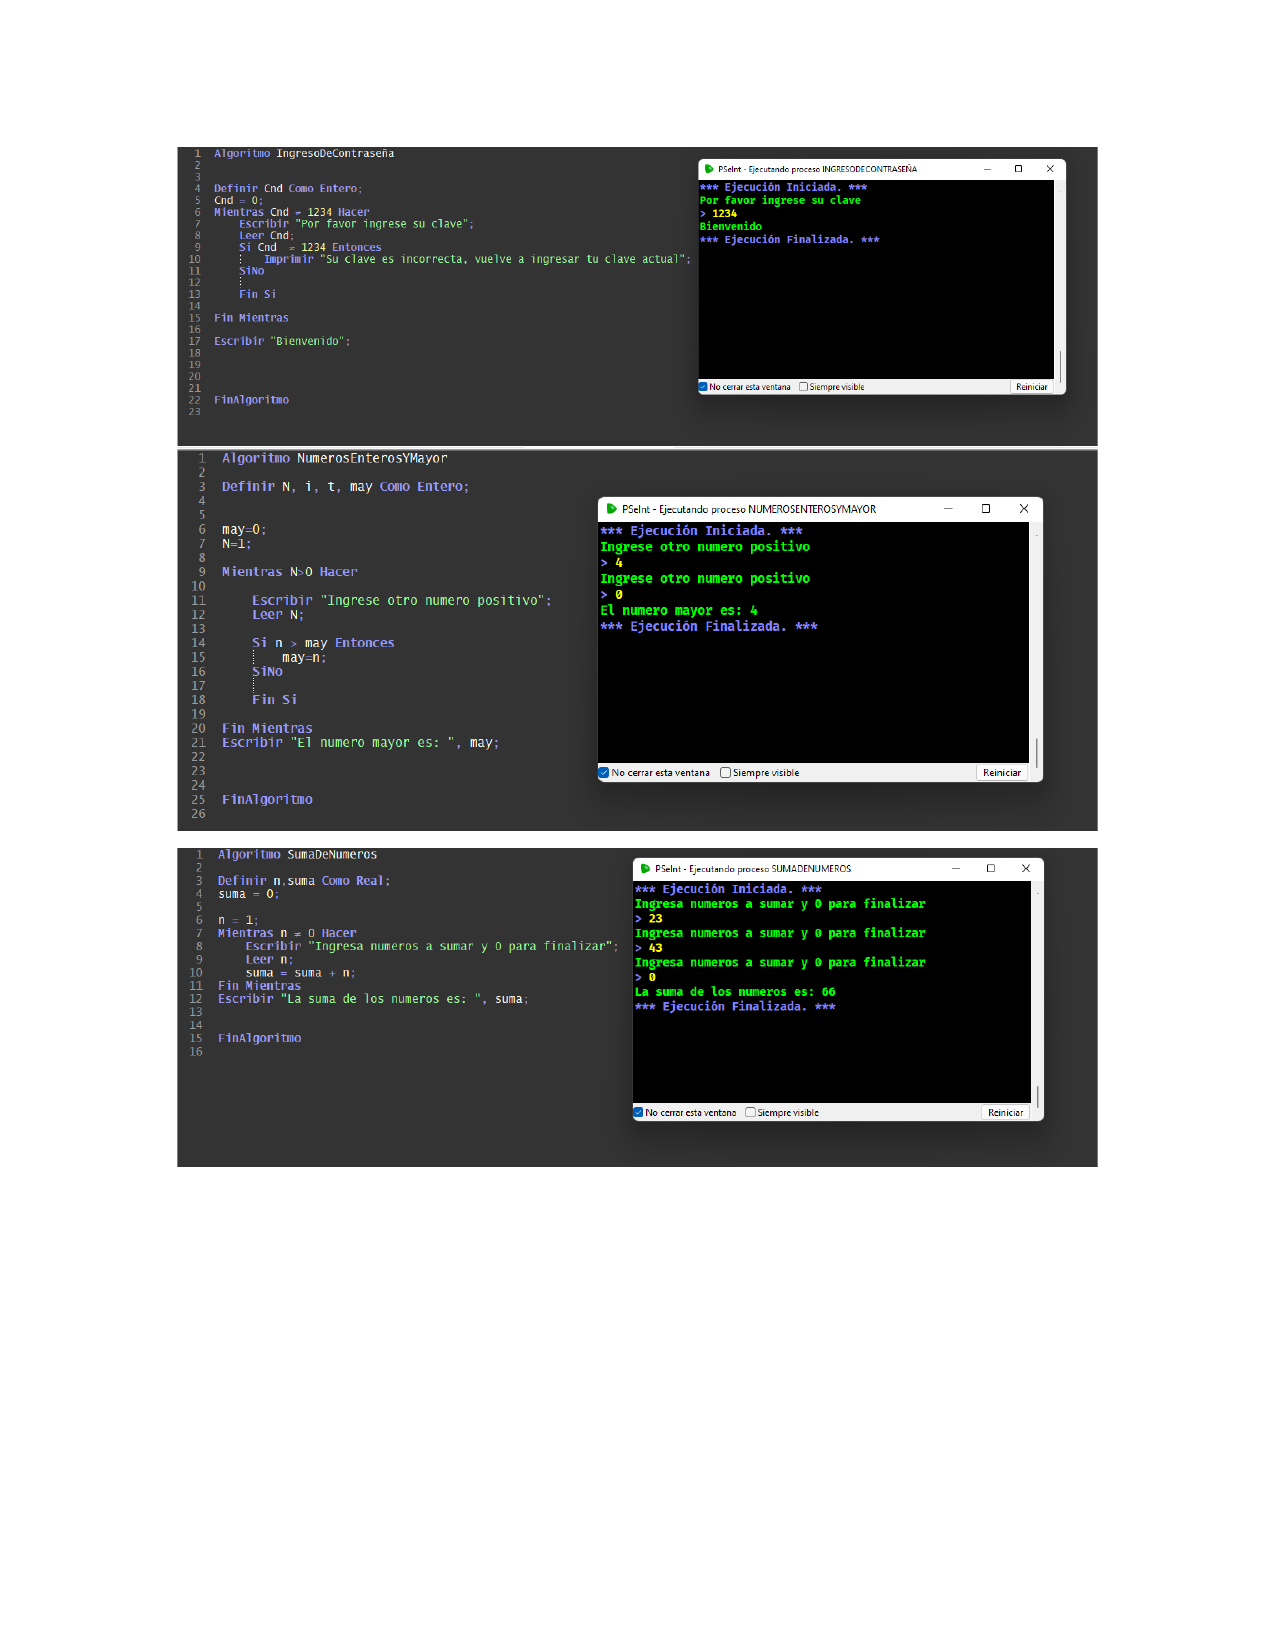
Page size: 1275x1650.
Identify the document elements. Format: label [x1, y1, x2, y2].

picture [177, 848, 1098, 1167]
picture [177, 447, 1098, 831]
picture [177, 147, 1098, 446]
